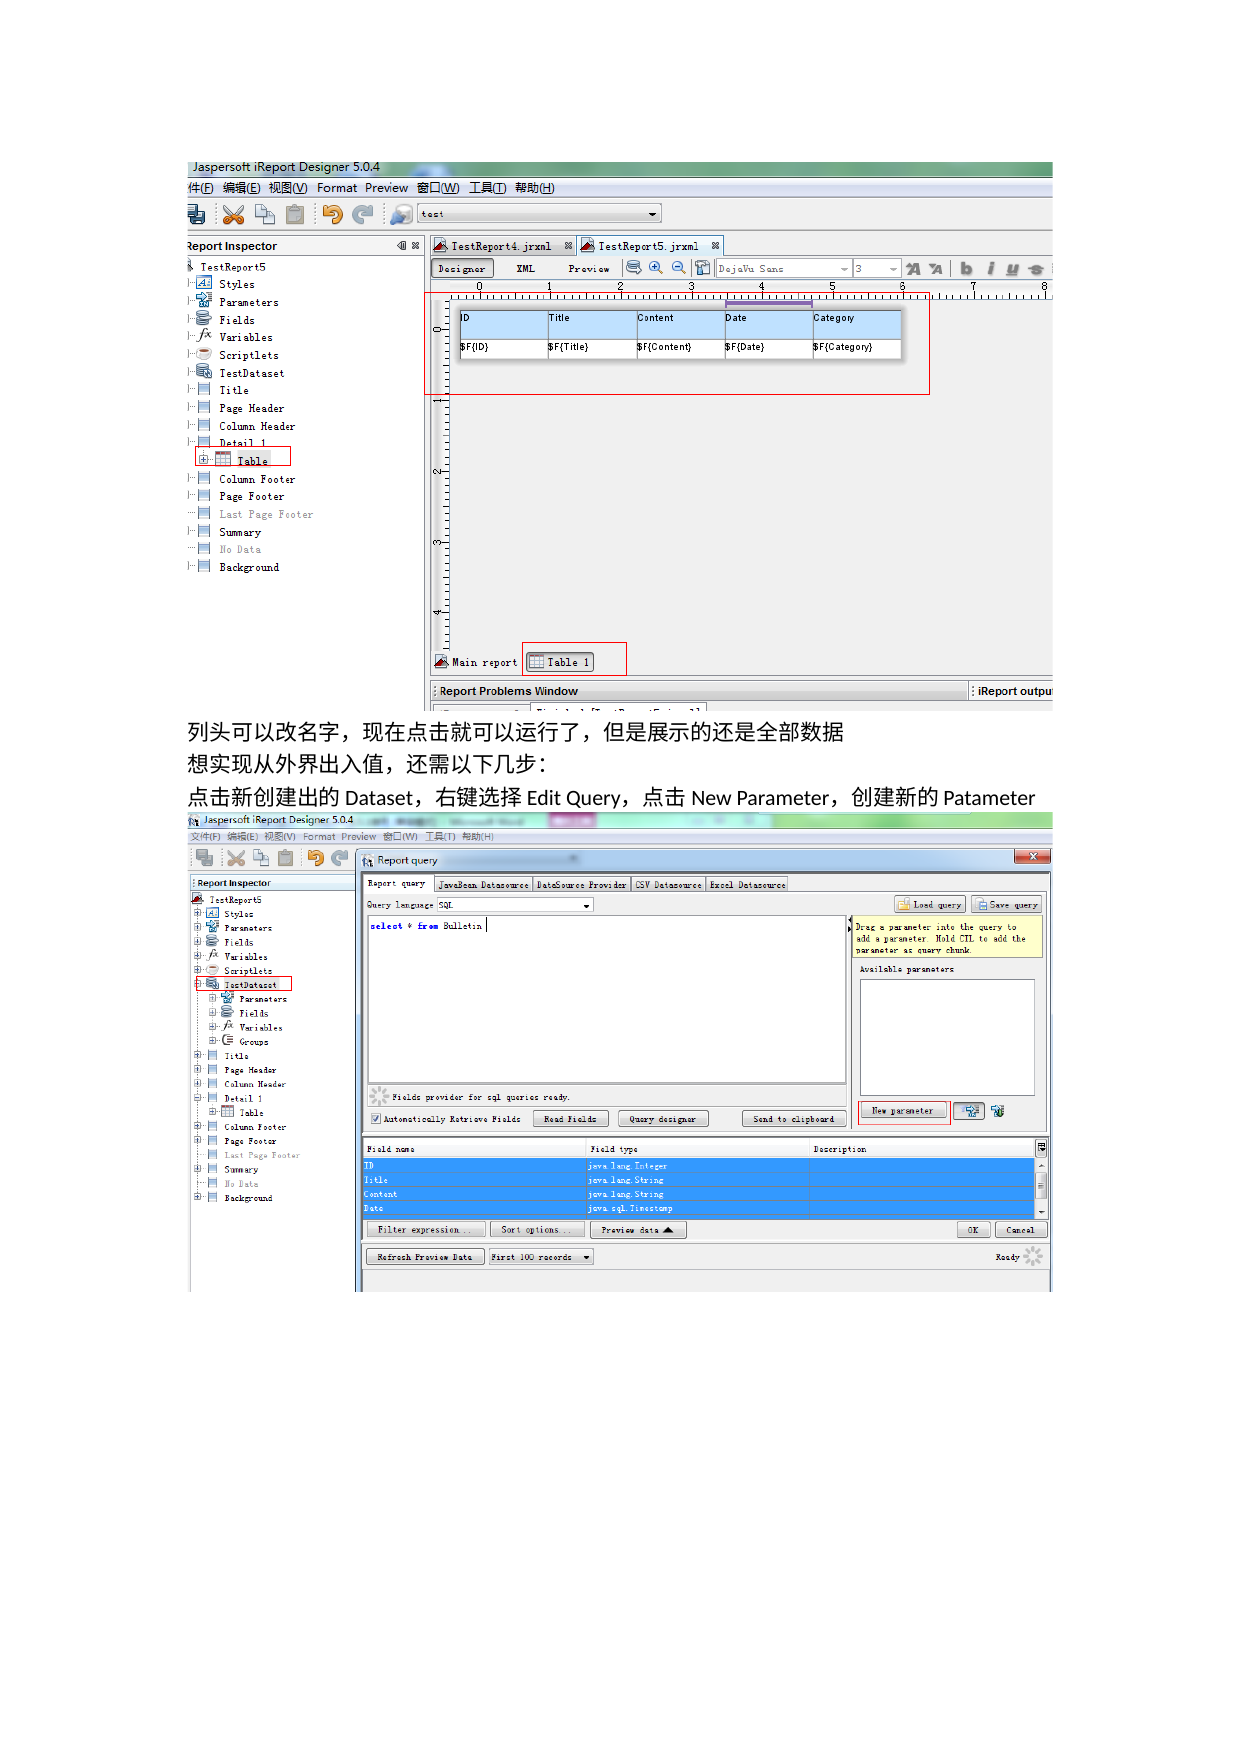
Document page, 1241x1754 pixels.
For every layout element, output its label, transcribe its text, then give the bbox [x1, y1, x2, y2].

text 点击新创建出的Dataset，右键选择Edit Query，点击 New Parameter，创建新的Patameter [187, 779, 1053, 812]
text 想实现从外界出入值，还需以下几步： [187, 747, 1053, 779]
picture [187, 812, 1053, 1292]
text 列头可以改名字，现在点击就可以运行了，但是展示的还是全部数据 [187, 714, 1053, 747]
picture [187, 162, 1053, 711]
